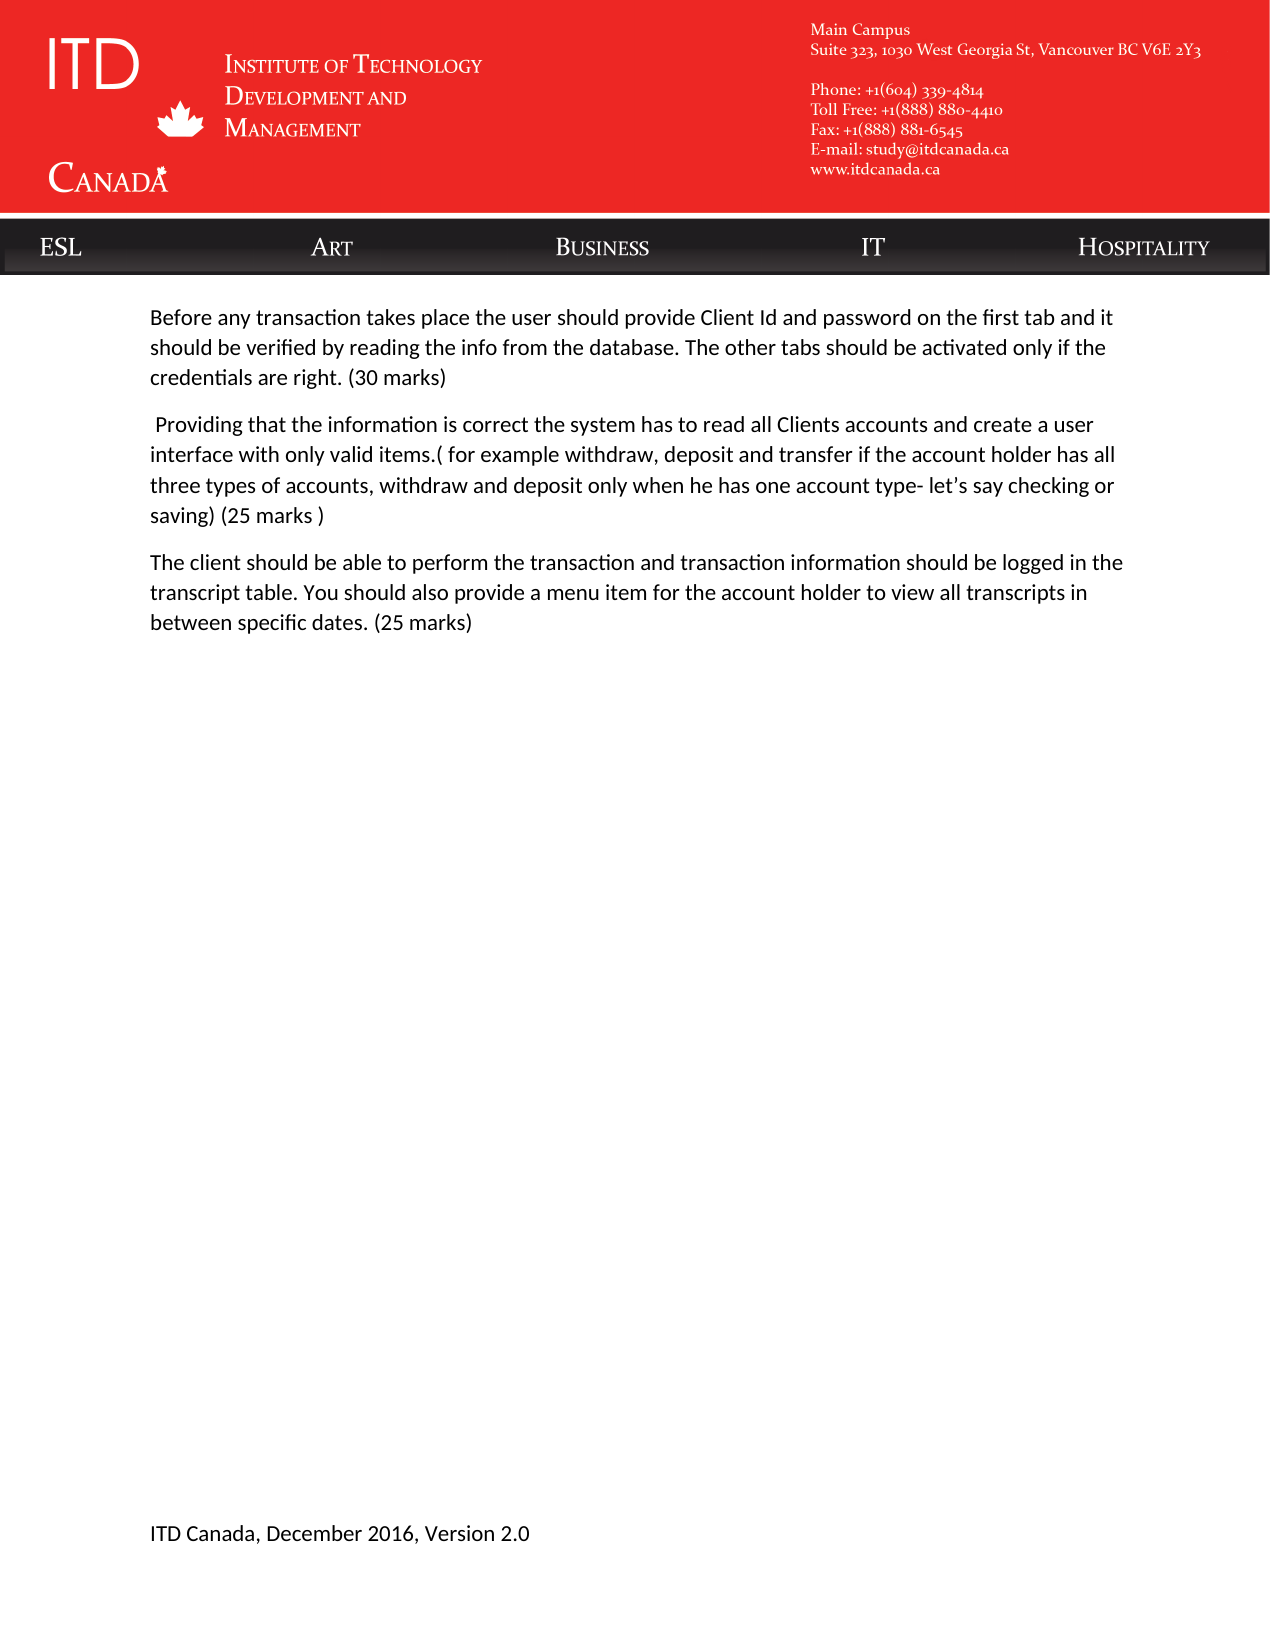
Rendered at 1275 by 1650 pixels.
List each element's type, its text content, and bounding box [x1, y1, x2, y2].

text The client should be able to perform the transaction and transaction information should be logged in the transcript table. You should also provide a menu item for the account holder to view all transcripts in between specific dates. (25 marks) [150, 548, 1125, 636]
text Providing that the information is correct the system has to read all Clients accounts and create a user interface with only valid items.( for example withdraw, deposit and transfer if the account holder has all three types of accounts, withdraw and deposit only when he has one account type- let’s say checking or saving) (25 marks ) [150, 410, 1125, 529]
text Before any transaction takes place the user should provide Client Id and password on the first tab and it should be verified by reading the info from the database. The other tabs should be activated only if the credentials are right. (30 marks) [150, 303, 1125, 391]
picture [0, 0, 1270, 275]
